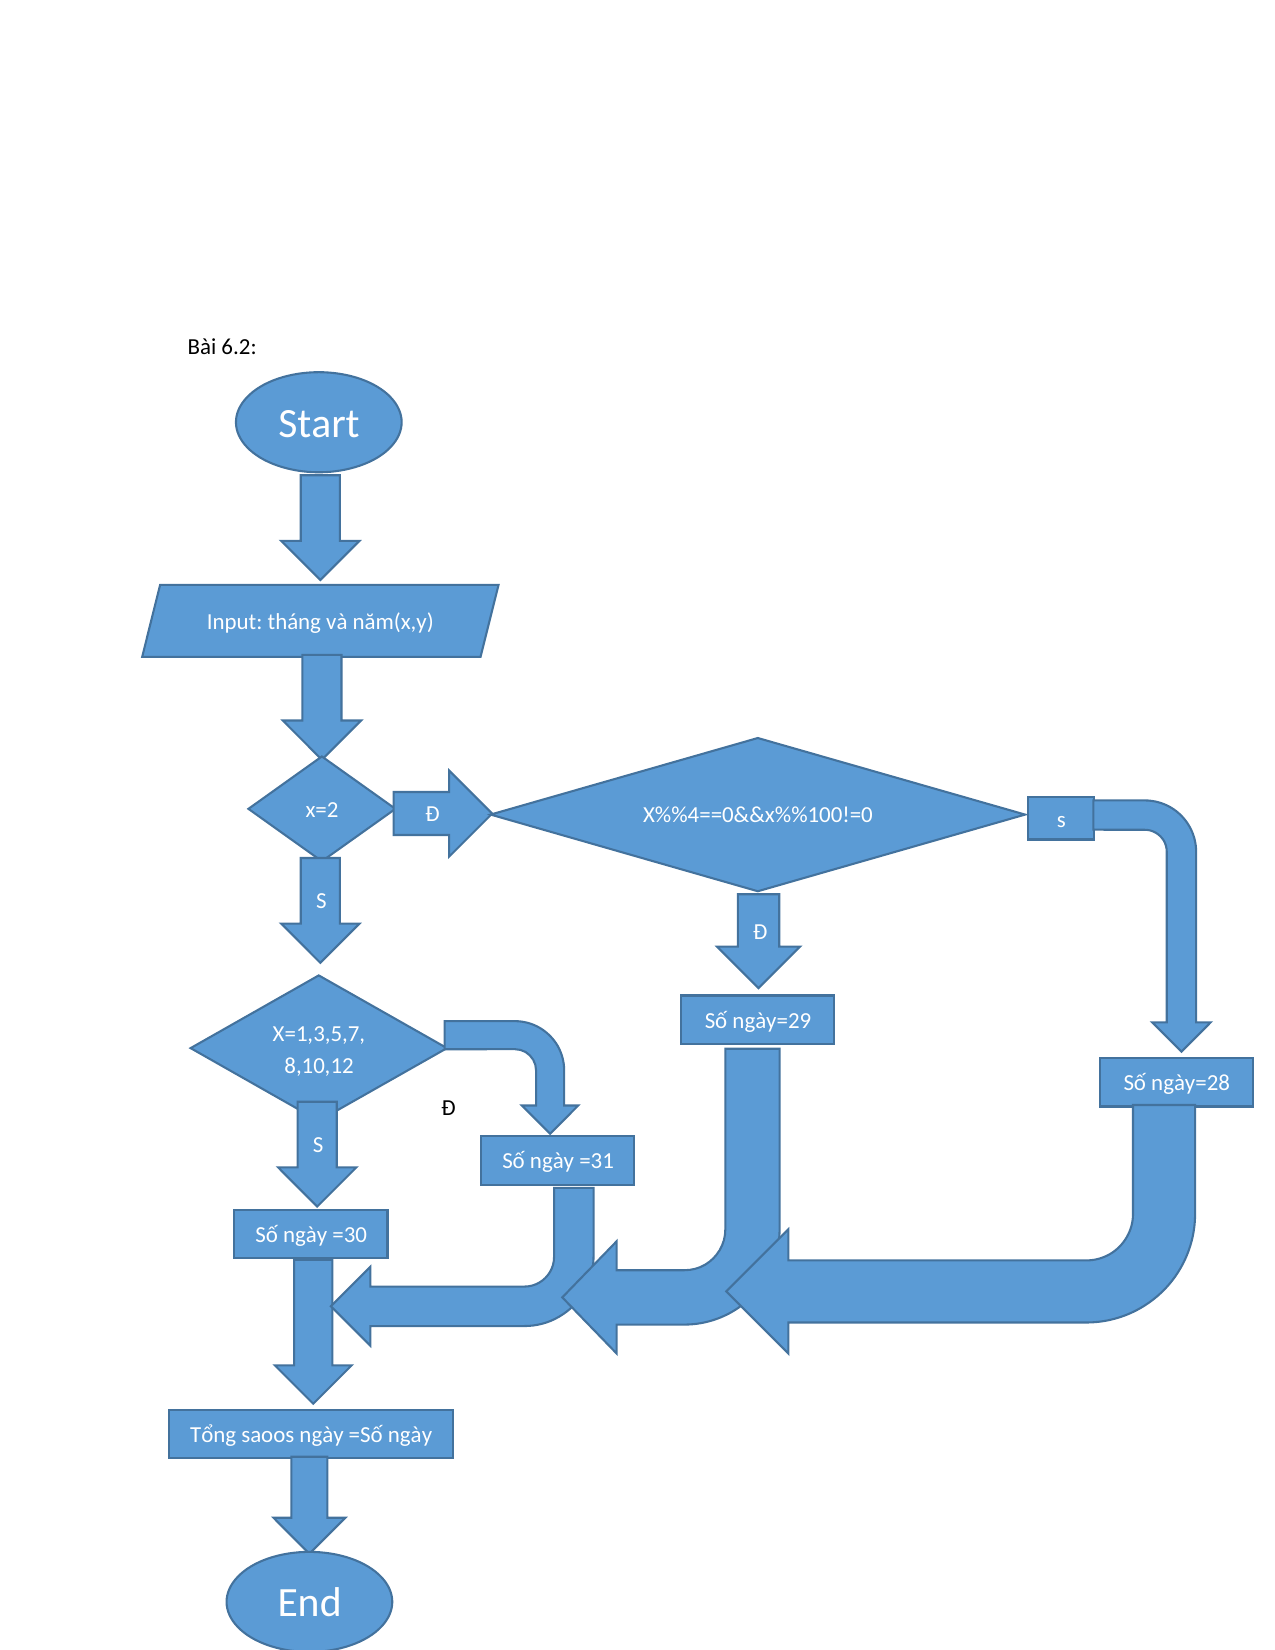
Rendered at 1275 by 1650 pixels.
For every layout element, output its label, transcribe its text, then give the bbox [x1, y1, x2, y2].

text Bài 6.2: [187, 332, 1125, 360]
text Đ [187, 385, 1125, 813]
text Đ [187, 658, 1125, 1475]
